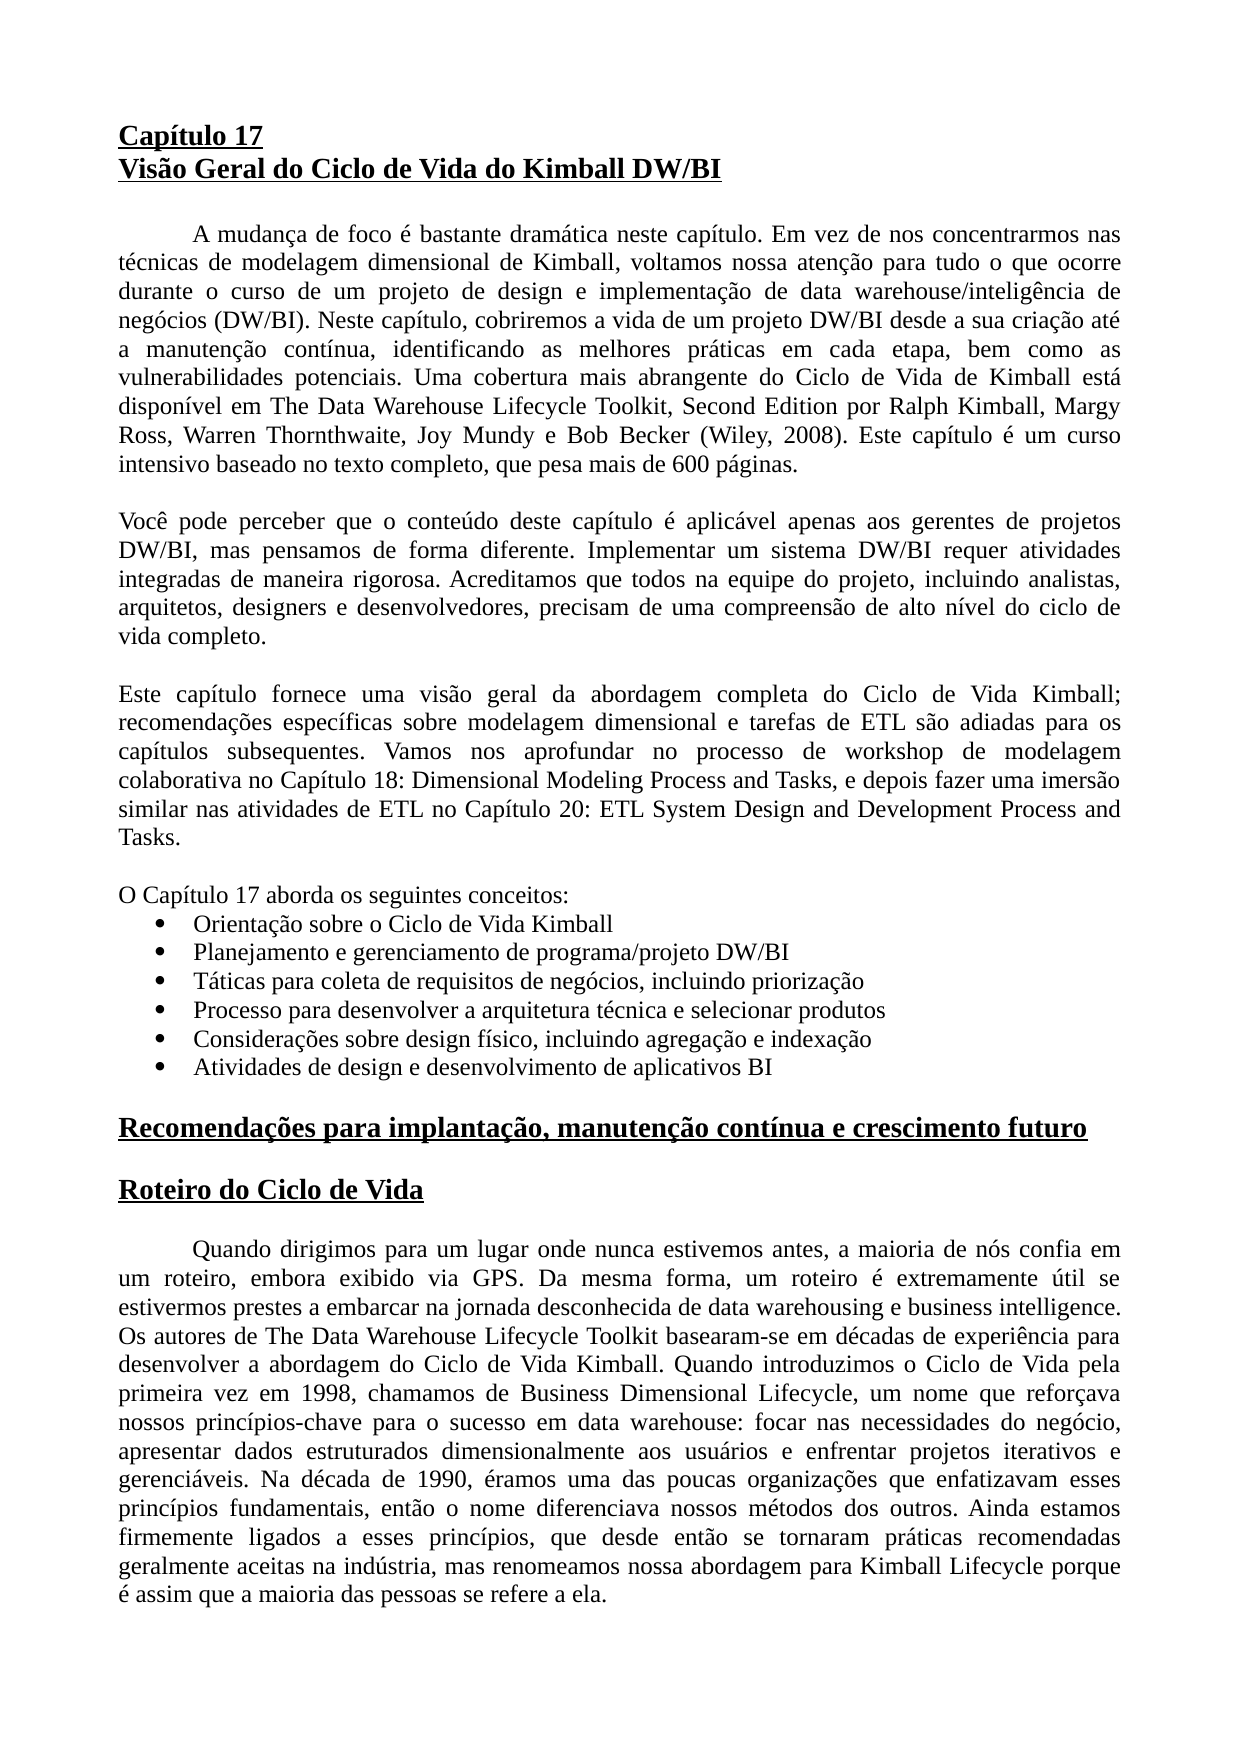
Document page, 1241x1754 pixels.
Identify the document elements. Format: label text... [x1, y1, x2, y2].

text A mudança de foco é bastante dramática neste capítulo. Em vez de nos concentrarmos nas técnicas de modelagem dimensional de Kimball, voltamos nossa atenção para tudo o que ocorre durante o curso de um projeto de design e implementação de data warehouse/inteligência de negócios (DW/BI). Neste capítulo, cobriremos a vida de um projeto DW/BI desde a sua criação até a manutenção contínua, identificando as melhores práticas em cada etapa, bem como as vulnerabilidades potenciais. Uma cobertura mais abrangente do Ciclo de Vida de Kimball está disponível em The Data Warehouse Lifecycle Toolkit, Second Edition por Ralph Kimball, Margy Ross, Warren Thornthwaite, Joy Mundy e Bob Becker (Wiley, 2008). Este capítulo é um curso intensivo baseado no texto completo, que pesa mais de 600 páginas. [118, 219, 1122, 477]
list Processo para desenvolver a arquitetura técnica e selecionar produtos [156, 995, 1122, 1024]
list Atividades de design e desenvolvimento de aplicativos BI [156, 1052, 1122, 1081]
list Planejamento e gerenciamento de programa/projeto DW/BI [156, 937, 1122, 966]
text Visão Geral do Ciclo de Vida do Kimball DW/BI [118, 152, 1122, 185]
list Considerações sobre design físico, incluindo agregação e indexação [156, 1024, 1122, 1052]
text Capítulo 17 [118, 118, 1122, 152]
text Este capítulo fornece uma visão geral da abordagem completa do Ciclo de Vida Kimball; recomendações específicas sobre modelagem dimensional e tarefas de ETL são adiadas para os capítulos subsequentes. Vamos nos aprofundar no processo de workshop de modelagem colaborativa no Capítulo 18: Dimensional Modeling Process and Tasks, e depois fazer uma imersão similar nas atividades de ETL no Capítulo 20: ETL System Design and Development Process and Tasks. O Capítulo 17 aborda os seguintes conceitos: [118, 650, 1122, 909]
text Você pode perceber que o conteúdo deste capítulo é aplicável apenas aos gerentes de projetos DW/BI, mas pensamos de forma diferente. Implementar um sistema DW/BI requer atividades integradas de maneira rigorosa. Acreditamos que todos na equipe do projeto, incluindo analistas, arquitetos, designers e desenvolvedores, precisam de uma compreensão de alto nível do ciclo de vida completo. [118, 477, 1122, 650]
list Orientação sobre o Ciclo de Vida Kimball [156, 909, 1122, 937]
text Roteiro do Ciclo de Vida [118, 1172, 1122, 1206]
text Quando dirigimos para um lugar onde nunca estivemos antes, a maioria de nós confia em um roteiro, embora exibido via GPS. Da mesma forma, um roteiro é extremamente útil se estivermos prestes a embarcar na jornada desconhecida de data warehousing e business intelligence. Os autores de The Data Warehouse Lifecycle Toolkit basearam-se em décadas de experiência para desenvolver a abordagem do Ciclo de Vida Kimball. Quando introduzimos o Ciclo de Vida pela primeira vez em 1998, chamamos de Business Dimensional Lifecycle, um nome que reforçava nossos princípios-chave para o sucesso em data warehouse: focar nas necessidades do negócio, apresentar dados estruturados dimensionalmente aos usuários e enfrentar projetos iterativos e gerenciáveis. Na década de 1990, éramos uma das poucas organizações que enfatizavam esses princípios fundamentais, então o nome diferenciava nossos métodos dos outros. Ainda estamos firmemente ligados a esses princípios, que desde então se tornaram práticas recomendadas geralmente aceitas na indústria, mas renomeamos nossa abordagem para Kimball Lifecycle porque é assim que a maioria das pessoas se refere a ela. [118, 1234, 1122, 1608]
text Recomendações para implantação, manutenção contínua e crescimento futuro [118, 1081, 1122, 1143]
list Táticas para coleta de requisitos de negócios, incluindo priorização [156, 966, 1122, 995]
